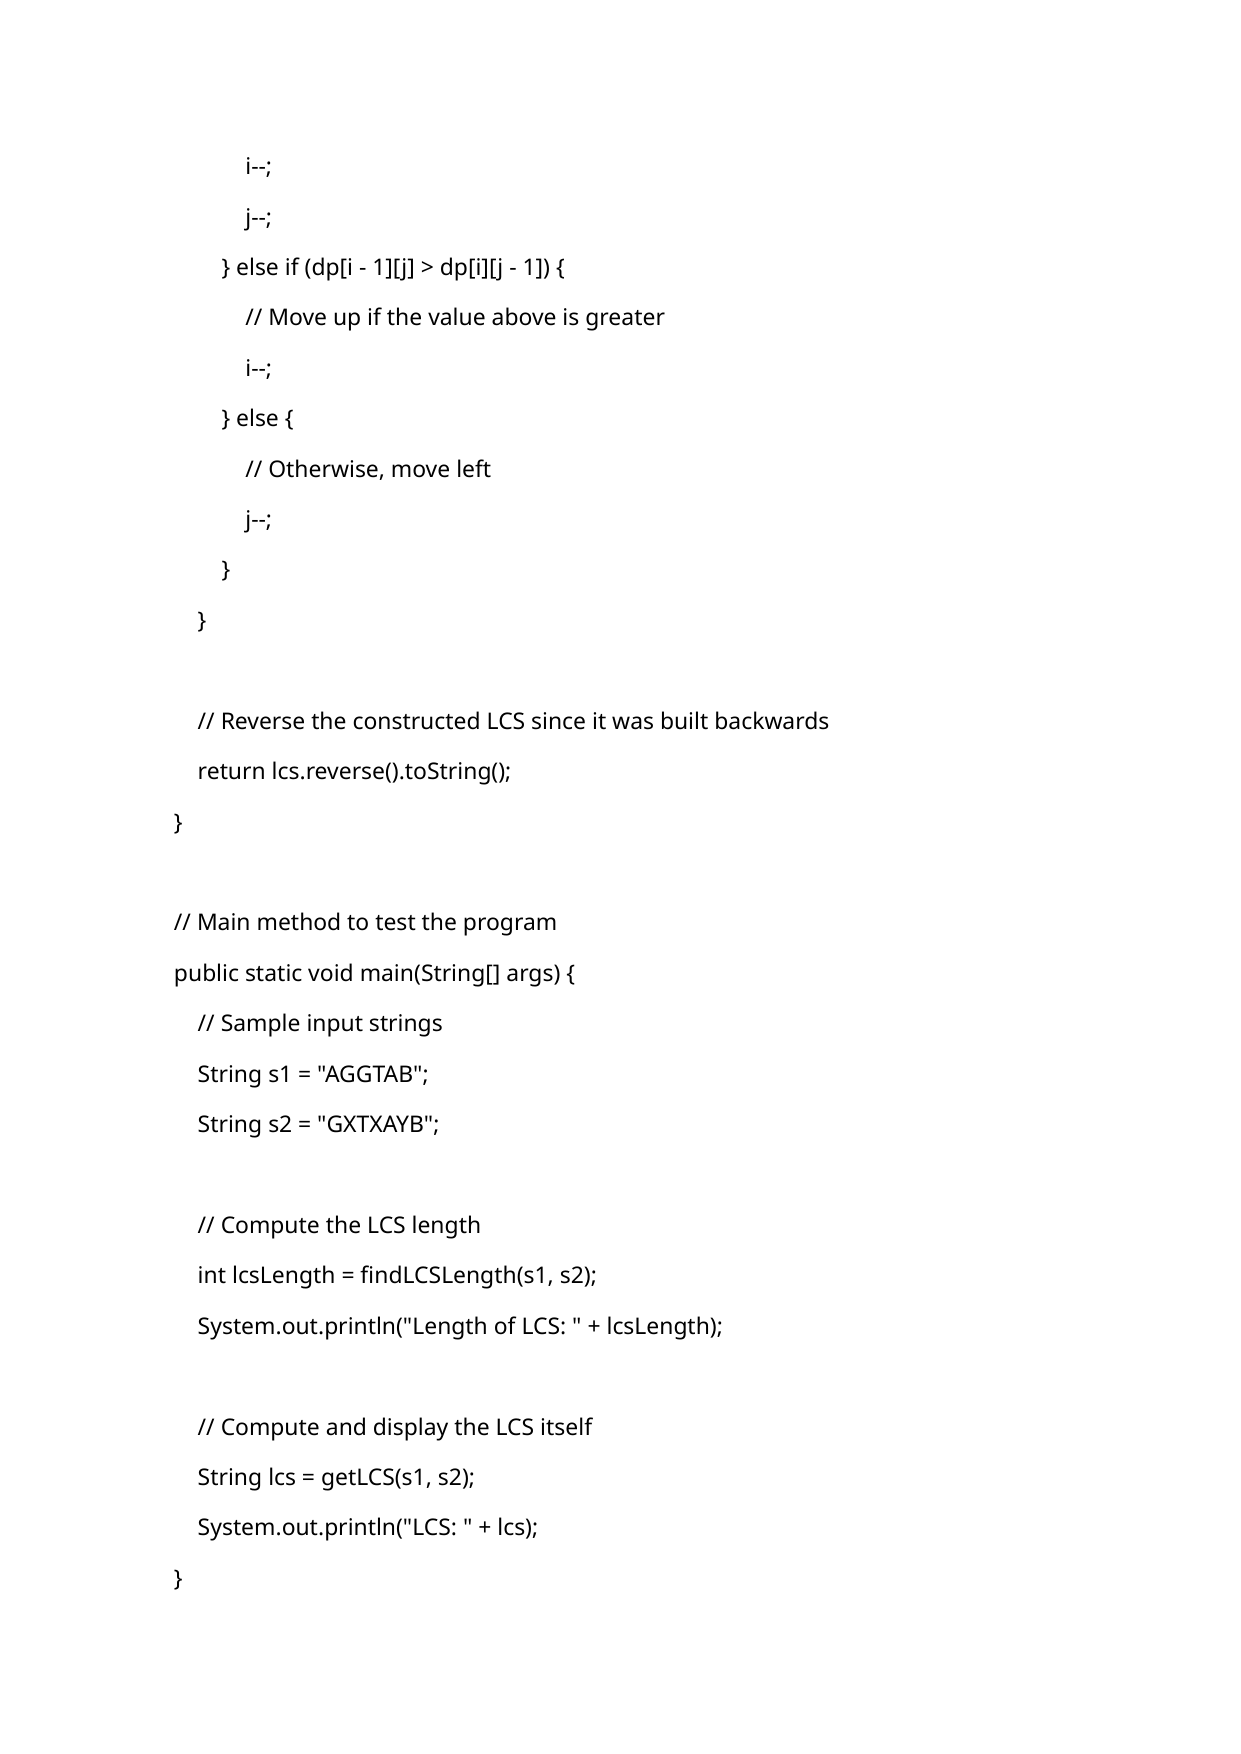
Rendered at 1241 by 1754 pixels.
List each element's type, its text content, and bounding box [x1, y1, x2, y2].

text // Compute the LCS length [150, 1209, 1090, 1240]
text i--; [150, 150, 1090, 181]
text } [150, 604, 1090, 635]
text // Sample input strings [150, 1007, 1090, 1038]
text // Main method to test the program [150, 906, 1090, 937]
text String lcs = getLCS(s1, s2); [150, 1461, 1090, 1492]
text return lcs.reverse().toString(); [150, 755, 1090, 786]
text j--; [150, 503, 1090, 534]
text } [150, 805, 1090, 837]
text // Compute and display the LCS itself [150, 1410, 1090, 1442]
text } else { [150, 402, 1090, 433]
text System.out.println("LCS: " + lcs); [150, 1511, 1090, 1542]
text System.out.println("Length of LCS: " + lcsLength); [150, 1309, 1090, 1341]
text String s2 = "GXTXAYB"; [150, 1108, 1090, 1139]
text i--; [150, 352, 1090, 383]
text } [150, 1562, 1090, 1593]
text j--; [150, 200, 1090, 232]
text // Move up if the value above is greater [150, 301, 1090, 332]
text String s1 = "AGGTAB"; [150, 1057, 1090, 1089]
text } else if (dp[i - 1][j] > dp[i][j - 1]) { [150, 251, 1090, 282]
text // Reverse the constructed LCS since it was built backwards [150, 704, 1090, 736]
text } [150, 553, 1090, 584]
text public static void main(String[] args) { [150, 957, 1090, 988]
text // Otherwise, move left [150, 452, 1090, 484]
text int lcsLength = findLCSLength(s1, s2); [150, 1259, 1090, 1290]
